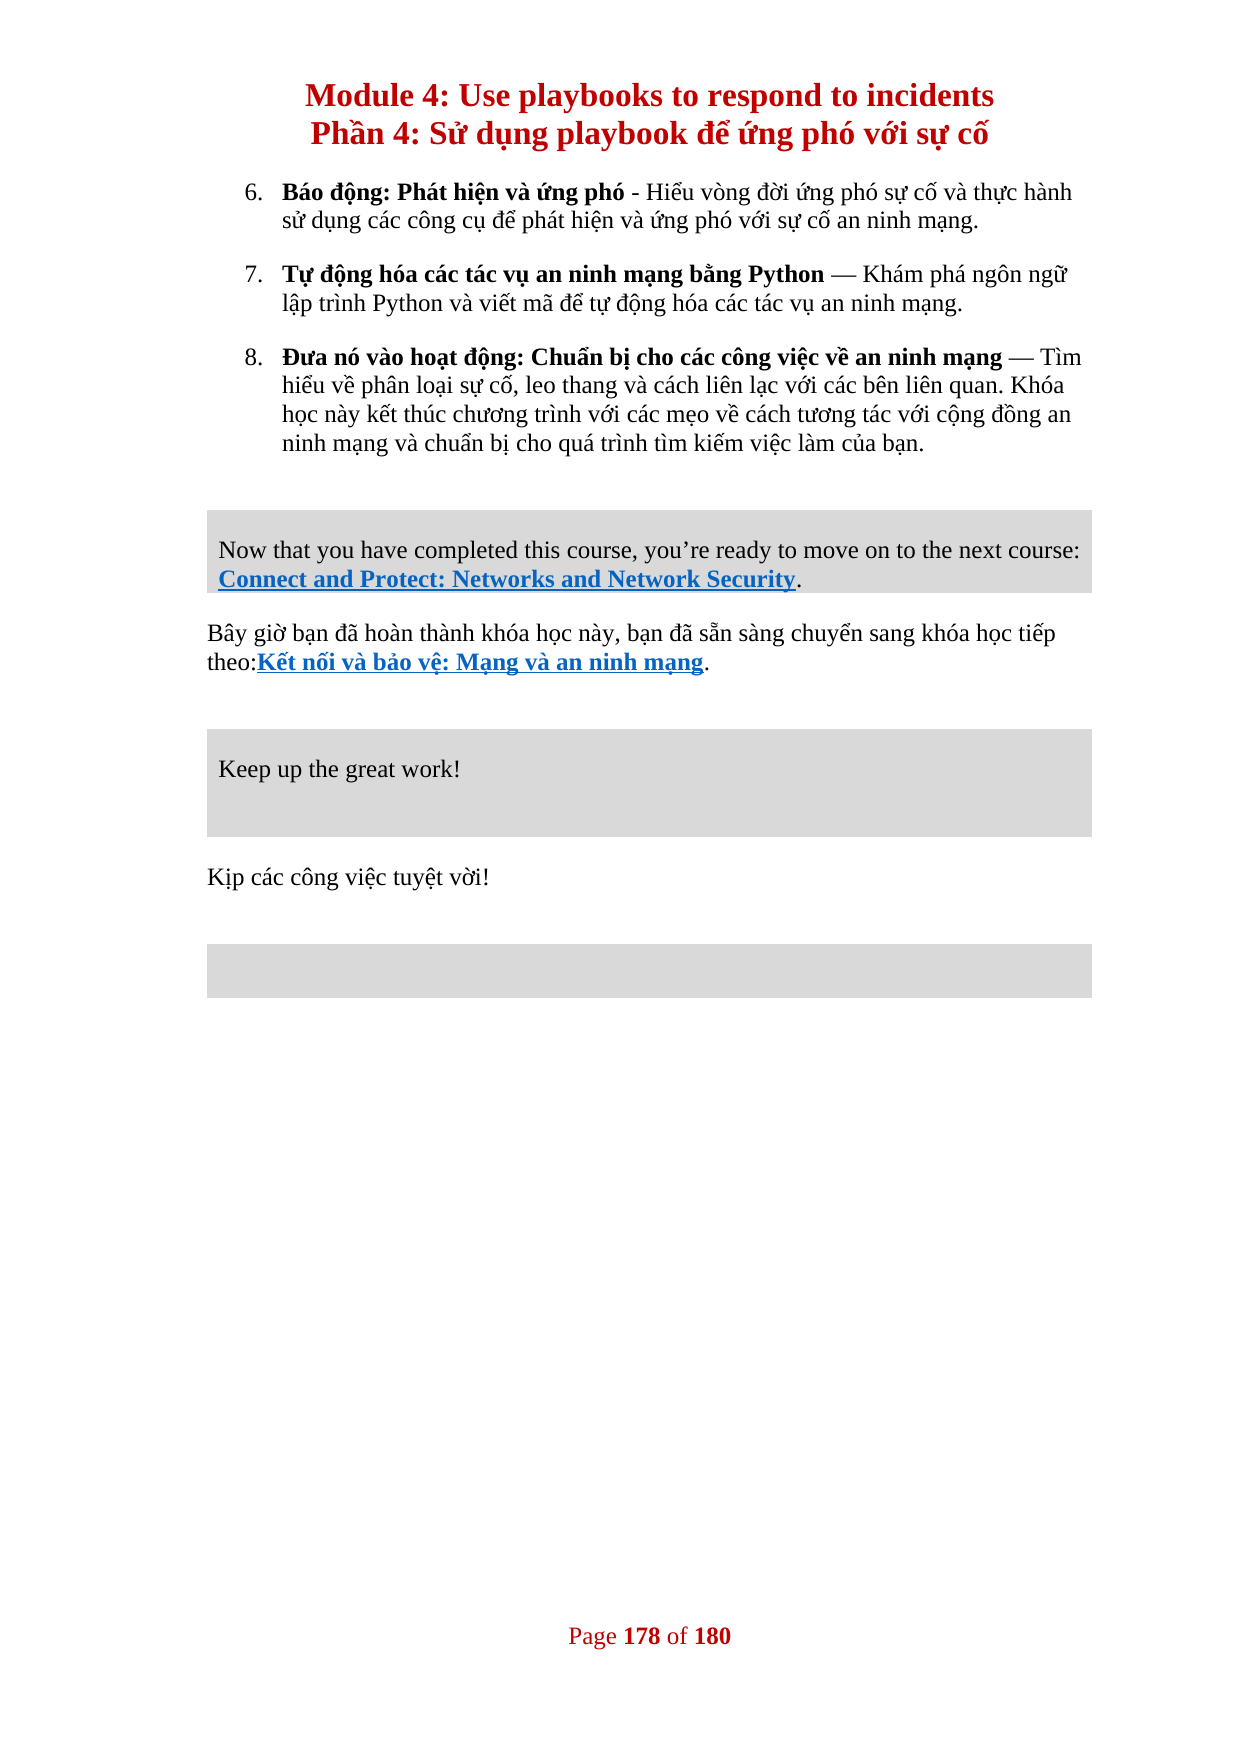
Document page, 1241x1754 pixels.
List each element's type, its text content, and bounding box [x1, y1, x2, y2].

table_header [207, 944, 1092, 998]
text Bây giờ bạn đã hoàn thành khóa học này, bạn đã sẵn sàng chuyển sang khóa học tiếp theo:Kết nối và bảo vệ: Mạng và an ninh mạng. [207, 618, 1092, 675]
table_header Now that you have completed this course, you’re ready to move on to the next course: Connect and Protect: Networks and Network Security. [207, 510, 1092, 593]
text Kịp các công việc tuyệt vời! [207, 862, 1092, 890]
table_header Keep up the great work! [207, 729, 1092, 837]
list Báo động: Phát hiện và ứng phó - Hiểu vòng đời ứng phó sự cố và thực hành sử dụng các công cụ để phát hiện và ứng phó với sự cố an ninh mạng. [244, 177, 1092, 234]
list Tự động hóa các tác vụ an ninh mạng bằng Python — Khám phá ngôn ngữ lập trình Python và viết mã để tự động hóa các tác vụ an ninh mạng. [244, 259, 1092, 317]
list Đưa nó vào hoạt động: Chuẩn bị cho các công việc về an ninh mạng — Tìm hiểu về phân loại sự cố, leo thang và cách liên lạc với các bên liên quan. Khóa học này kết thúc chương trình với các mẹo về cách tương tác với cộng đồng an ninh mạng và chuẩn bị cho quá trình tìm kiếm việc làm của bạn. [244, 342, 1092, 457]
